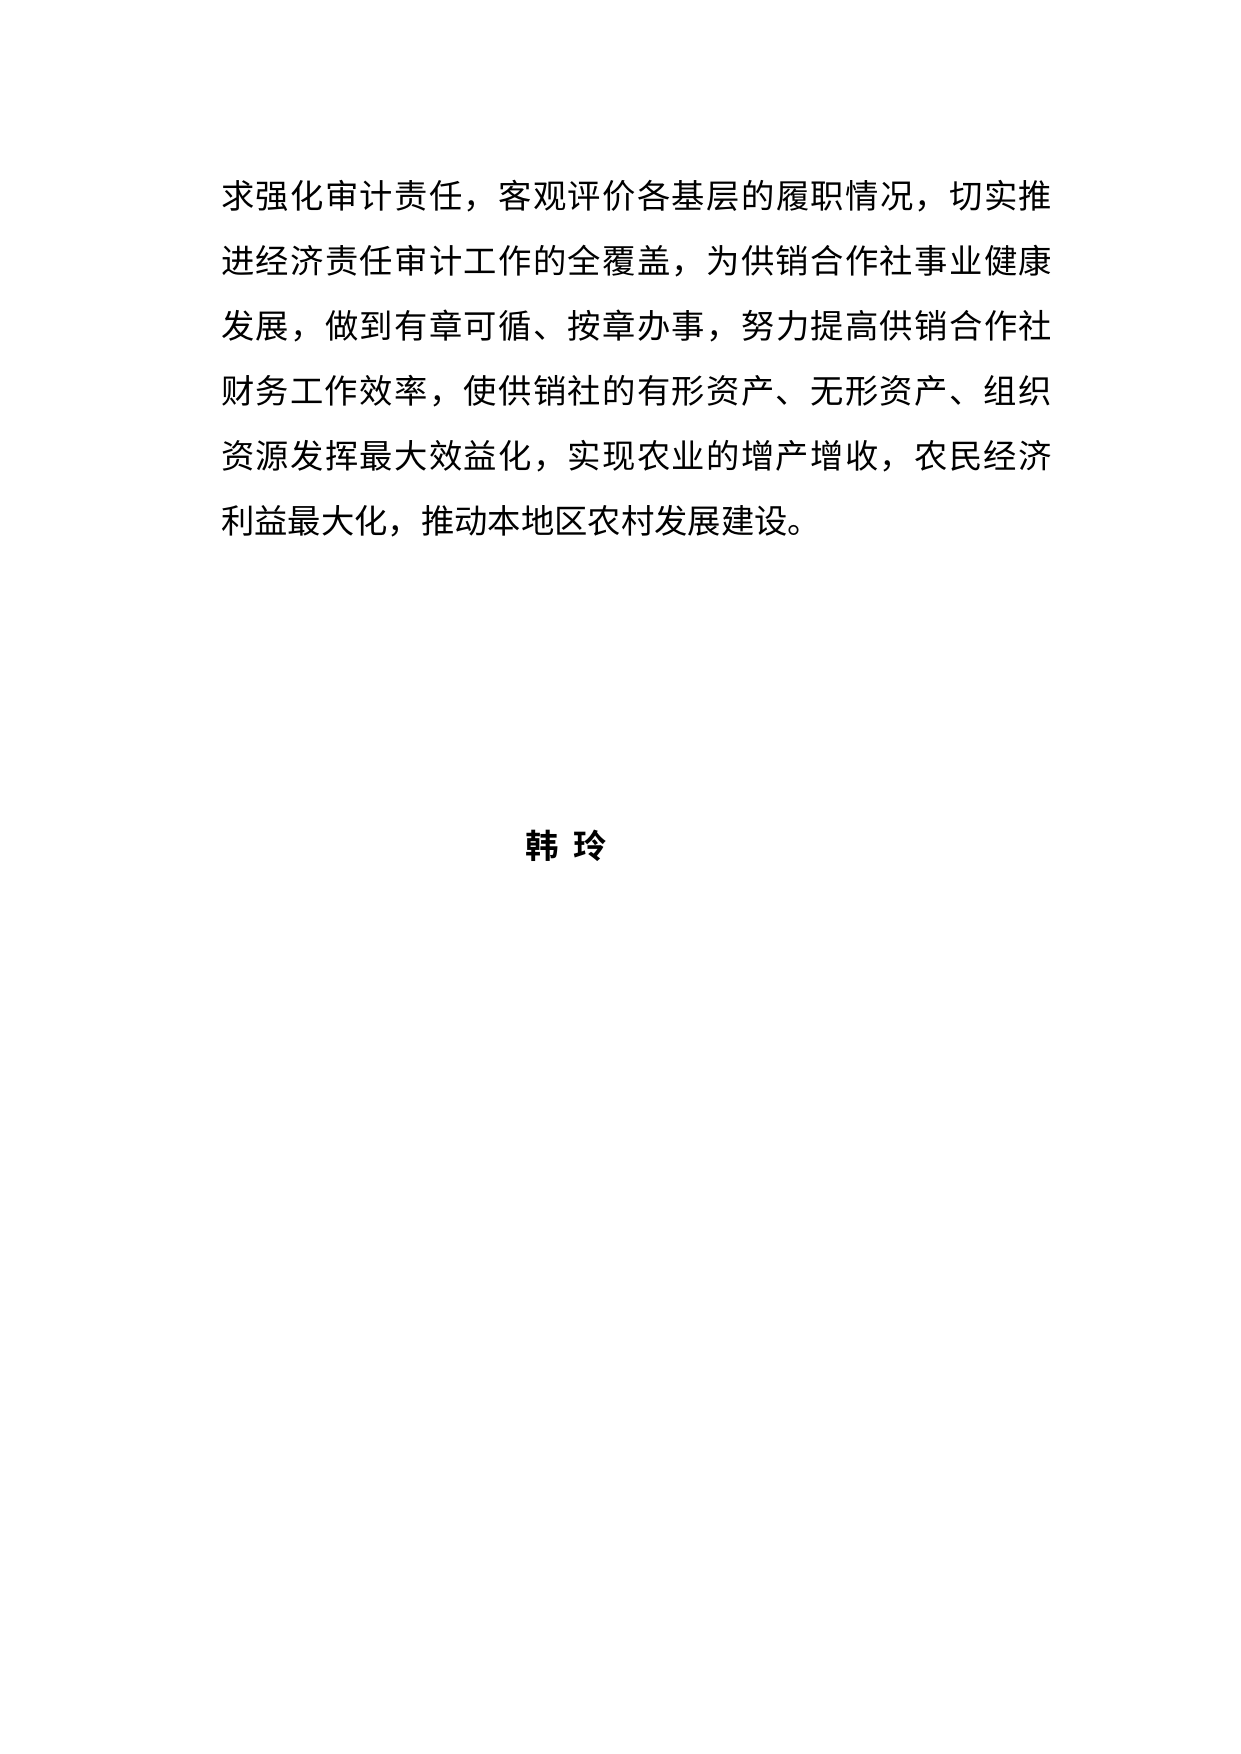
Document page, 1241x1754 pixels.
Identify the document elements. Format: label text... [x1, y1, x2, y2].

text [221, 162, 1053, 552]
text 韩 玲 [187, 812, 1053, 877]
